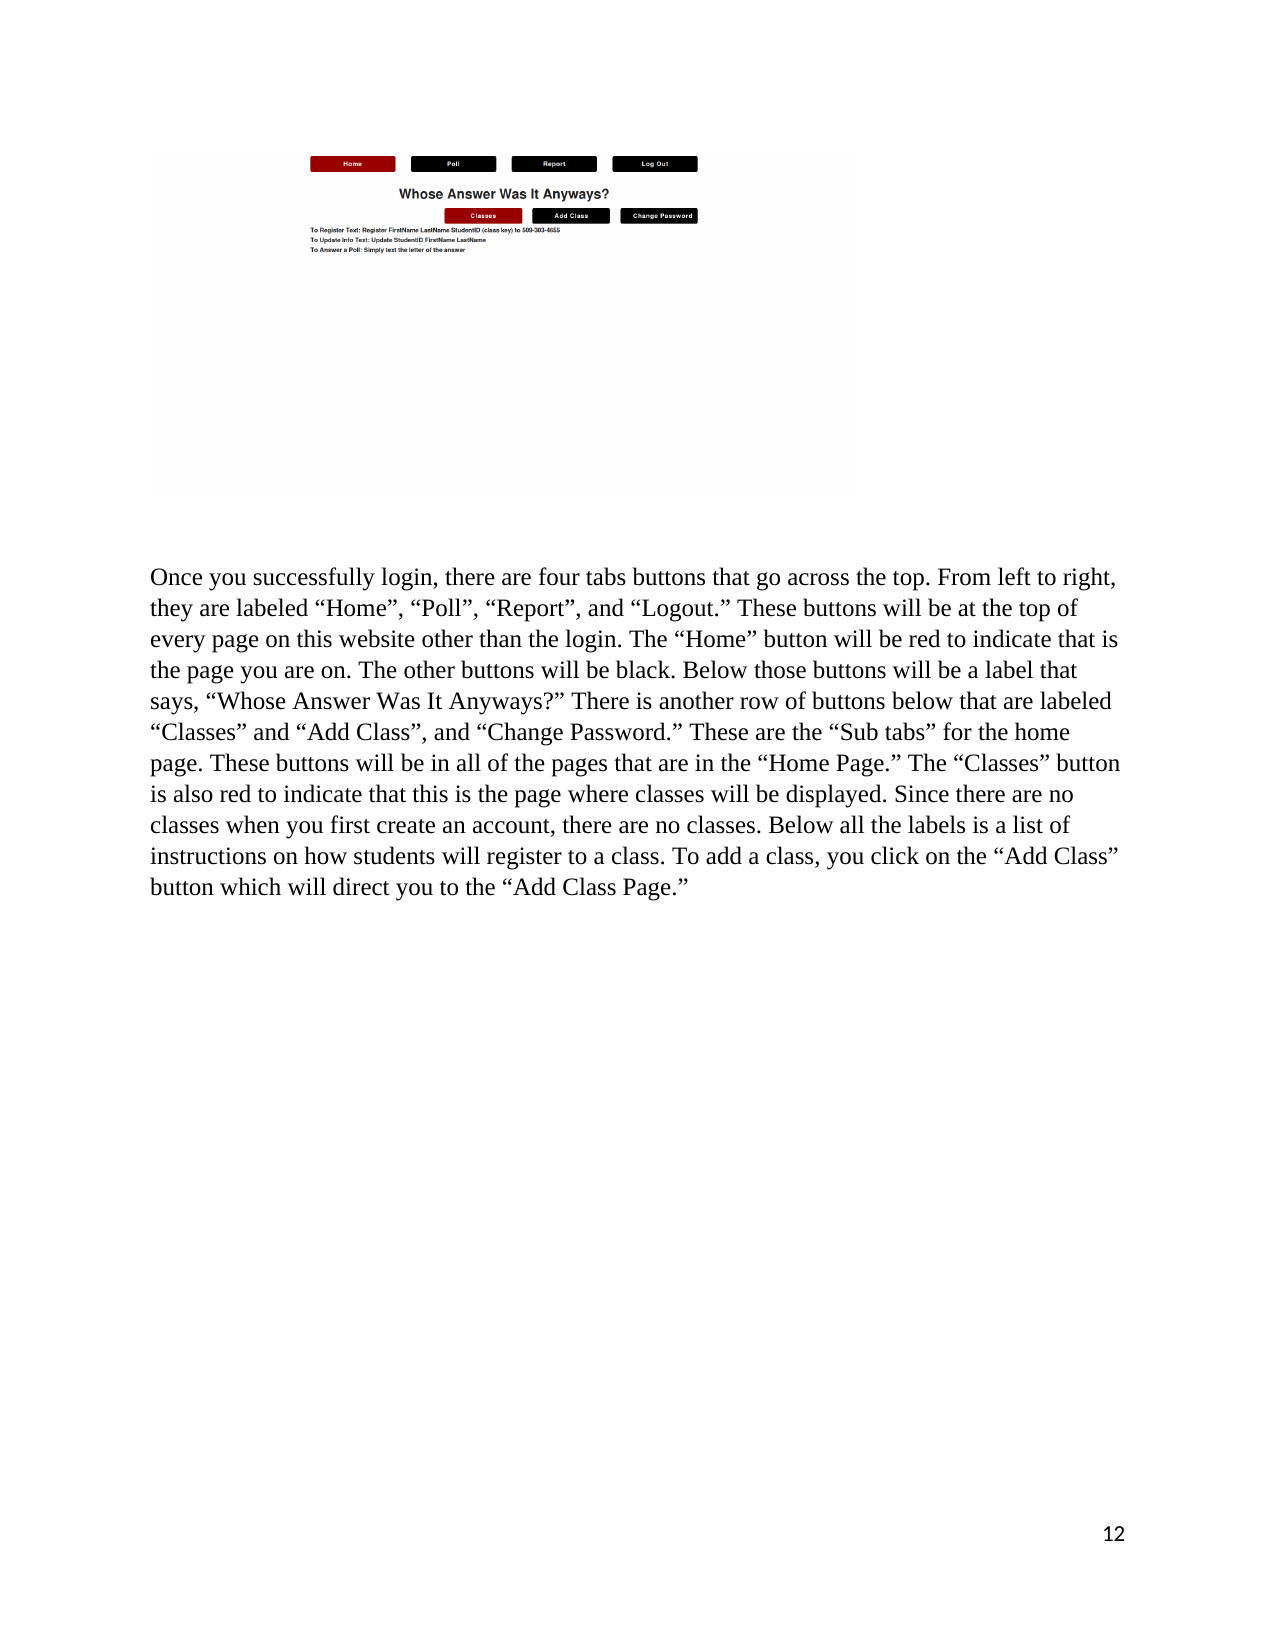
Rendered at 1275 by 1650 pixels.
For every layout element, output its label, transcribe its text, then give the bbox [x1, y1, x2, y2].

picture [150, 150, 861, 495]
text Once you successfully login, there are four tabs buttons that go across the top. From left to right, they are labeled “Home”, “Poll”, “Report”, and “Logout.” These buttons will be at the top of every page on this website other than the login. The “Home” button will be red to indicate that is the page you are on. The other buttons will be black. Below those buttons will be a label that says, “Whose Answer Was It Anyways?” There is another row of buttons below that are labeled “Classes” and “Add Class”, and “Change Password.” These are the “Sub tabs” for the home page. These buttons will be in all of the pages that are in the “Home Page.” The “Classes” button is also red to indicate that this is the page where classes will be displayed. Since there are no classes when you first create an account, there are no classes. Below all the labels is a list of instructions on how students will register to a class. To add a class, you click on the “Add Class” button which will direct you to the “Add Class Page.” [150, 562, 1125, 901]
